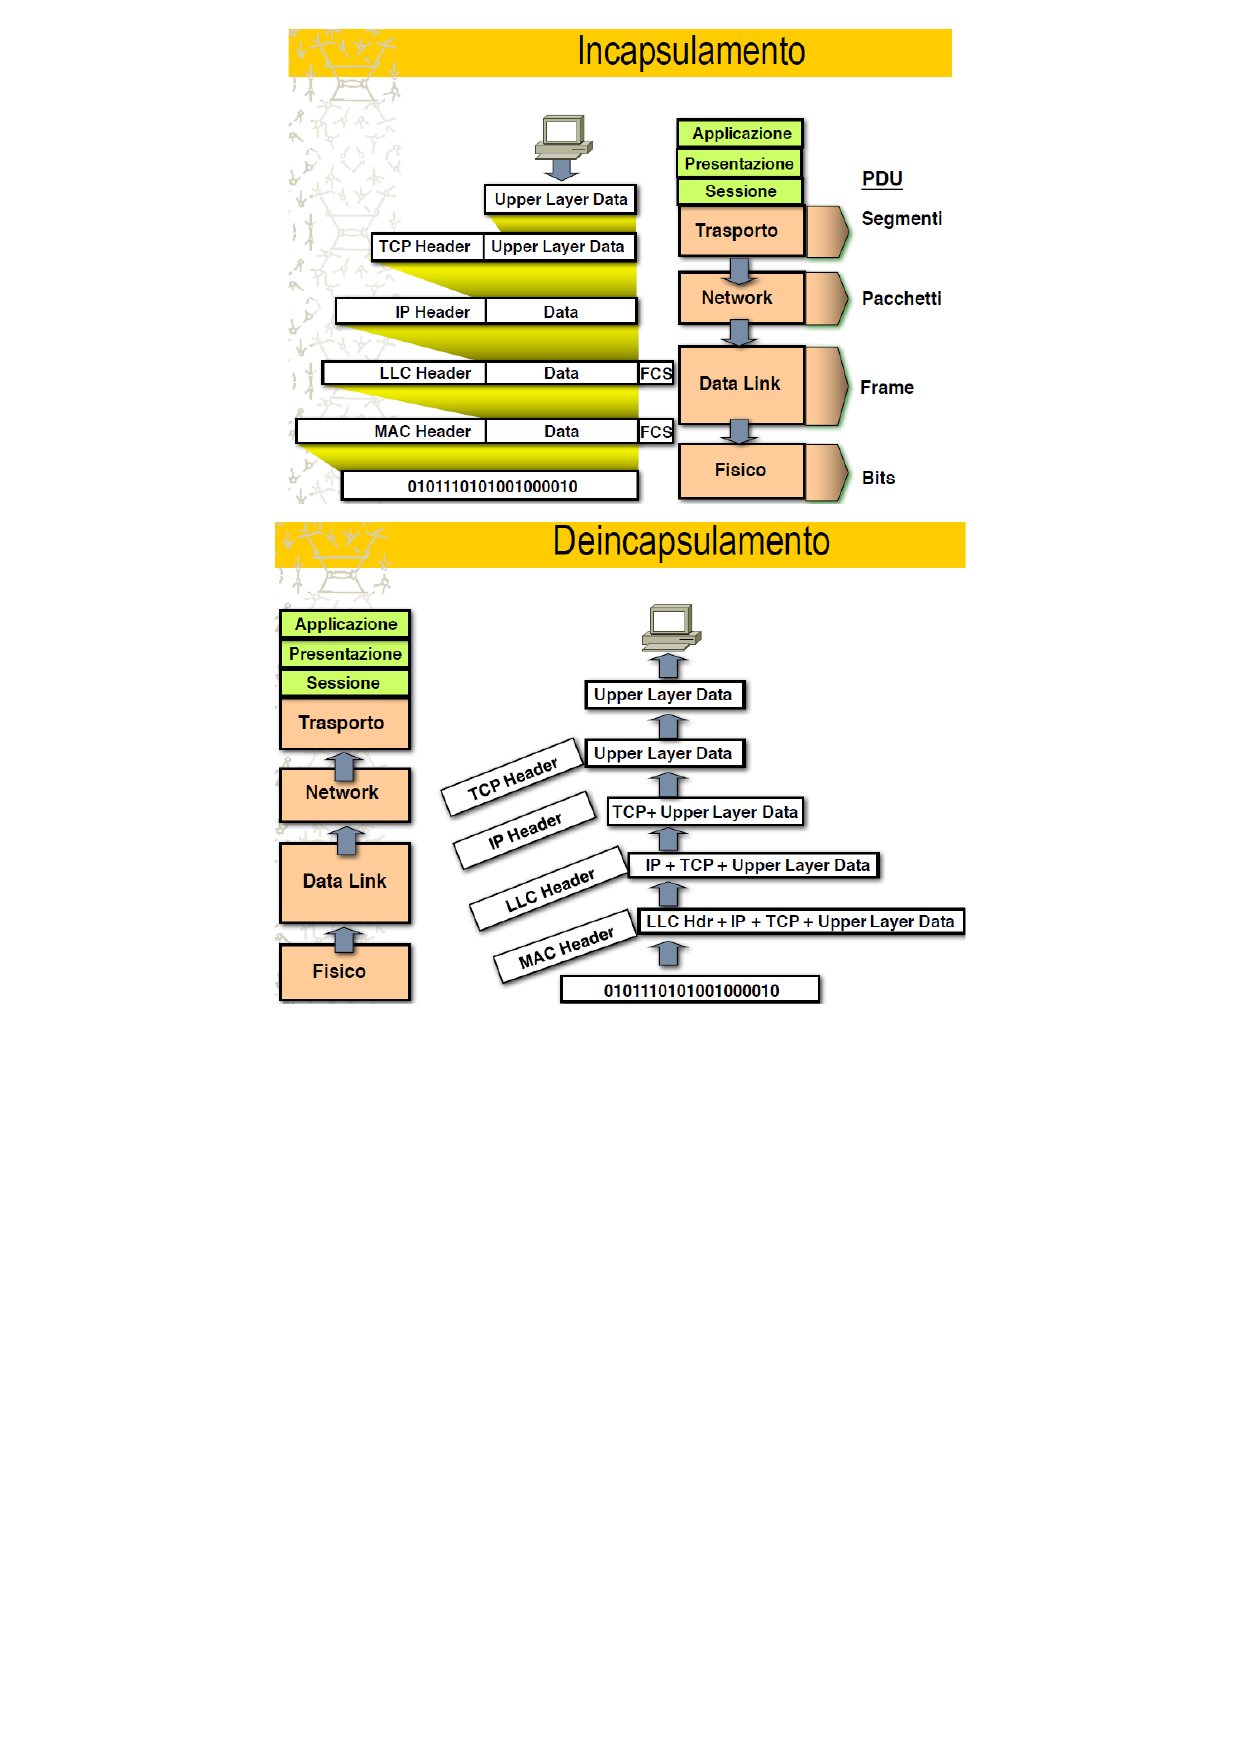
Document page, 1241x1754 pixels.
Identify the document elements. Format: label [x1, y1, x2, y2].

picture [275, 522, 966, 1004]
picture [288, 29, 953, 504]
